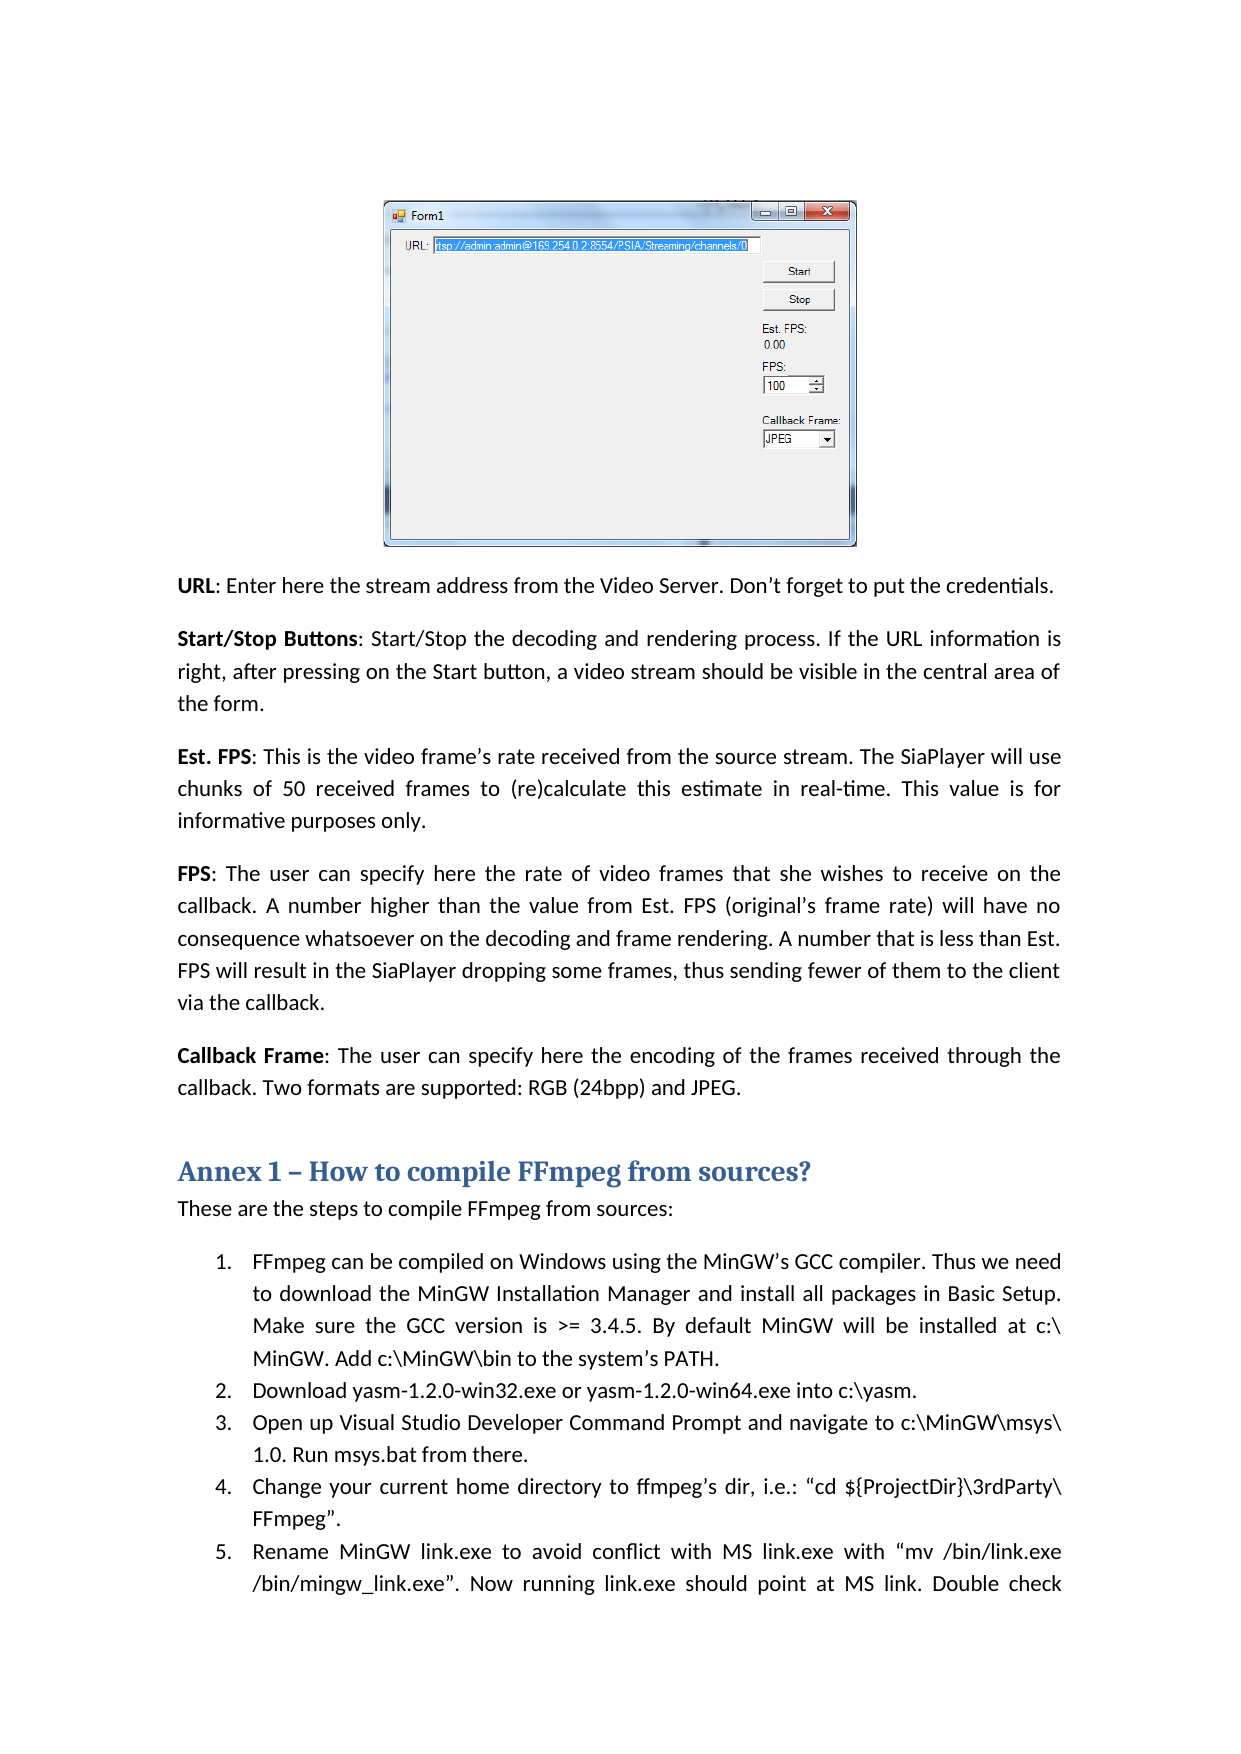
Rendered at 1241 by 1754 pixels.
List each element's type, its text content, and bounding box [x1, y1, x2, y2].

text These are the steps to compile FFmpeg from sources: [177, 1194, 1063, 1222]
list Change your current home directory to ffmpeg’s dir, i.e.: “cd ${ProjectDir}\3rdParty\FFmpeg”. [215, 1472, 1063, 1533]
list Download yasm-1.2.0-win32.exe or yasm-1.2.0-win64.exe into c:\yasm. [215, 1376, 1063, 1404]
text FPS: The user can specify here the rate of video frames that she wishes to receive on the callback. A number higher than the value from Est. FPS (original’s frame rate) will have no consequence whatsoever on the decoding and frame rendering. A number that is less than Est. FPS will result in the SiaPlayer dropping some frames, thus sending fewer of them to the client via the callback. [177, 859, 1063, 1016]
list FFmpeg can be compiled on Windows using the MinGW’s GCC compiler. Thus we need to download the MinGW Installation Manager and install all packages in Basic Setup. Make sure the GCC version is >= 3.4.5. By default MinGW will be installed at c:\MinGW. Add c:\MinGW\bin to the system’s PATH. [215, 1247, 1063, 1372]
text Est. FPS: This is the video frame’s rate received from the source stream. The SiaPlayer will use chunks of 50 received frames to (re)calculate this estimate in real-time. This value is for informative purposes only. [177, 742, 1063, 834]
subtitle Annex 1 – How to compile FFmpeg from sources? [177, 1156, 1063, 1189]
text URL: Enter here the stream address from the Video Server. Don’t forget to put the credentials. [177, 572, 1063, 599]
picture [383, 200, 857, 547]
text Callback Frame: The user can specify here the encoding of the frames received through the callback. Two formats are supported: RGB (24bpp) and JPEG. [177, 1041, 1063, 1101]
list Open up Visual Studio Developer Command Prompt and navigate to c:\MinGW\msys\1.0. Run msys.bat from there. [215, 1408, 1063, 1468]
text Start/Stop Buttons: Start/Stop the decoding and rendering process. If the URL information is right, after pressing on the Start button, a video stream should be visible in the central area of the form. [177, 624, 1063, 717]
